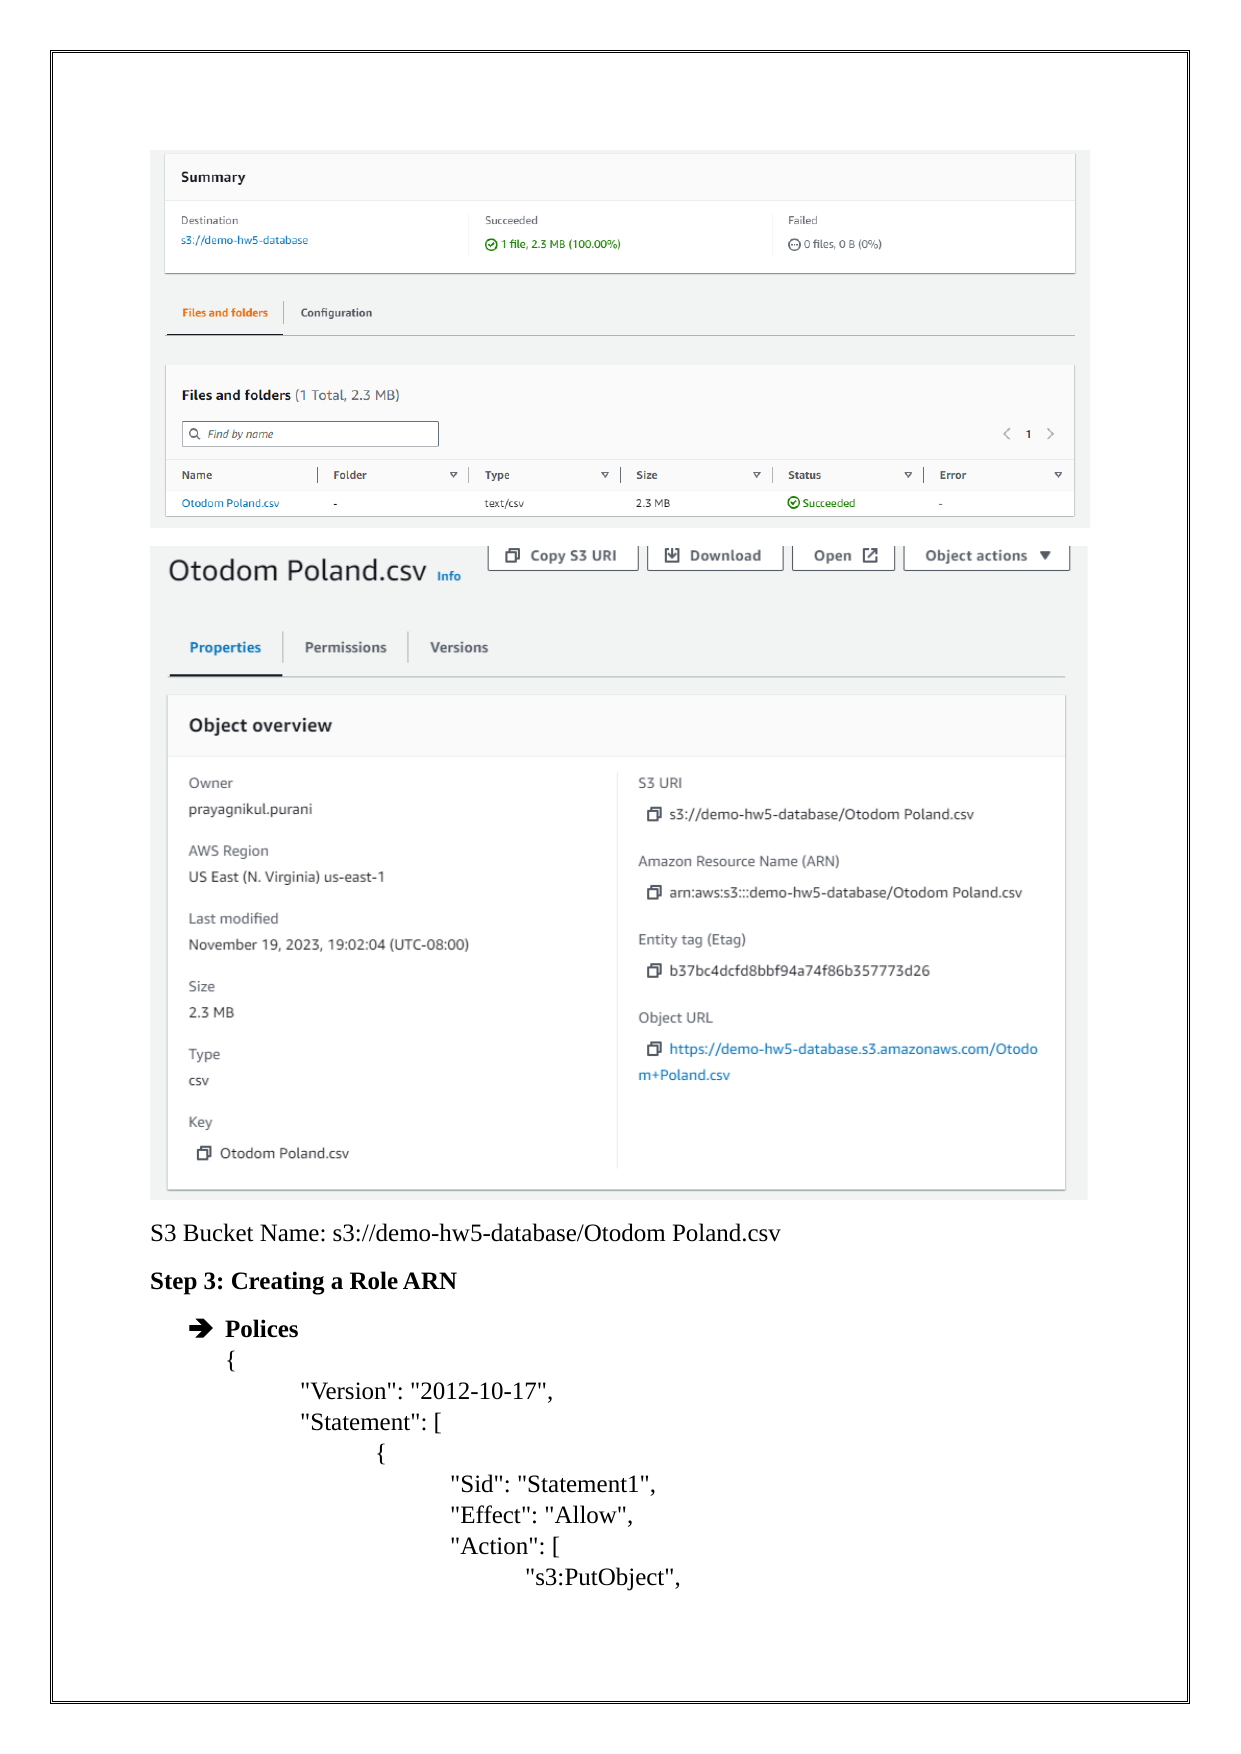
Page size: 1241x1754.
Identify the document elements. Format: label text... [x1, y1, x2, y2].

picture [150, 546, 1088, 1200]
list "Effect": "Allow", [225, 1500, 1090, 1529]
list "Version": "2012-10-17", [225, 1376, 1090, 1404]
list Polices [187, 1314, 1090, 1342]
list "Sid": "Statement1", [225, 1469, 1090, 1498]
text S3 Bucket Name: s3://demo-hw5-database/Otodom Poland.csv [150, 1218, 1090, 1247]
list "Statement": [ [225, 1407, 1090, 1436]
list "Action": [ [225, 1531, 1090, 1560]
list { [225, 1345, 1090, 1373]
list "s3:PutObject", [225, 1562, 1090, 1591]
picture [150, 150, 1091, 528]
list { [225, 1438, 1090, 1467]
text Step 3: Creating a Role ARN [150, 1266, 1090, 1295]
